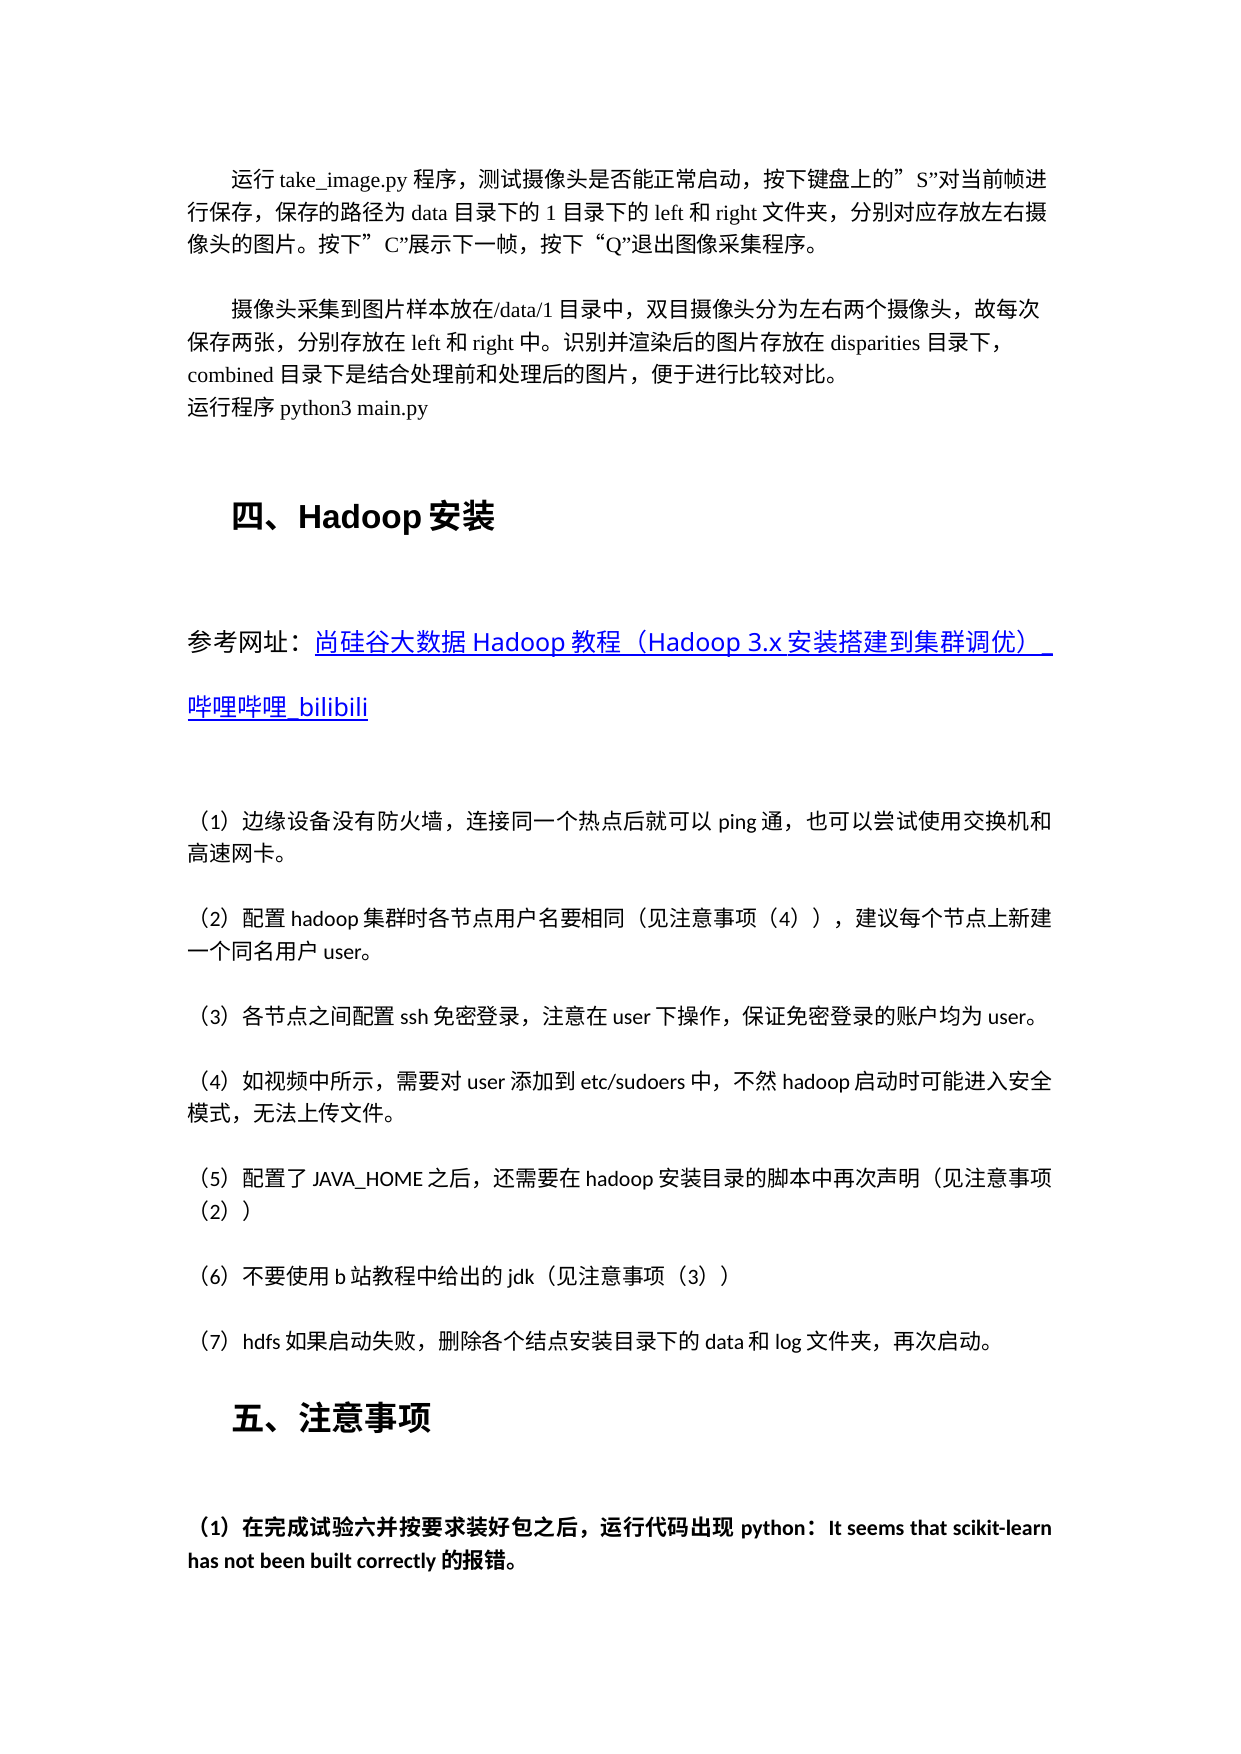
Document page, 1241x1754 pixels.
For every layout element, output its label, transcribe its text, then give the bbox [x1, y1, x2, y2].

list 配置hadoop集群时各节点用户名要相同（见注意事项（4）），建议每个节点上新建一个同名用户user。 [187, 901, 1053, 966]
list 在完成试验六并按要求装好包之后，运行代码出现python：It seems that scikit-learn has not been built correctly的报错。 [187, 1510, 1053, 1575]
text （7）hdfs如果启动失败，删除各个结点安装目录下的data和log文件夹，再次启动。 [187, 1323, 1053, 1356]
text 摄像头采集到图片样本放在/data/1 目录中，双目摄像头分为左右两个摄像头，故每次保存两张，分别存放在 left 和 right 中。识别并渲染后的图片存放在 disparities 目录下，combined 目录下是结合处理前和处理后的图片，便于进行比较对比。 [187, 292, 1053, 389]
list 不要使用b站教程中给出的jdk（见注意事项（3）） [187, 1258, 1053, 1291]
text 运行程序 python3 main.py [187, 389, 1053, 422]
subtitle Hadoop安装 [187, 482, 1053, 547]
subtitle 注意事项 [187, 1383, 1053, 1448]
text 参考网址：尚硅谷大数据Hadoop教程（Hadoop 3.x安装搭建到集群调优）_哔哩哔哩_bilibili [187, 608, 1053, 738]
list 配置了JAVA_HOME之后，还需要在hadoop安装目录的脚本中再次声明（见注意事项（2）） [187, 1161, 1053, 1226]
list 运行take_image.py 程序，测试摄像头是否能正常启动，按下键盘上的”S”对当前帧进行保存，保存的路径为 data 目录下的 1 目录下的 left 和 right 文件夹，分别对应存放左右摄像头的图片。按下”C”展示下一帧，按下“Q”退出图像采集程序。 [187, 162, 1053, 259]
list 如视频中所示，需要对user添加到etc/sudoers中，不然hadoop启动时可能进入安全模式，无法上传文件。 [187, 1063, 1053, 1128]
list 各节点之间配置ssh免密登录，注意在user下操作，保证免密登录的账户均为user。 [187, 998, 1053, 1031]
list 边缘设备没有防火墙，连接同一个热点后就可以ping通，也可以尝试使用交换机和高速网卡。 [187, 803, 1053, 868]
